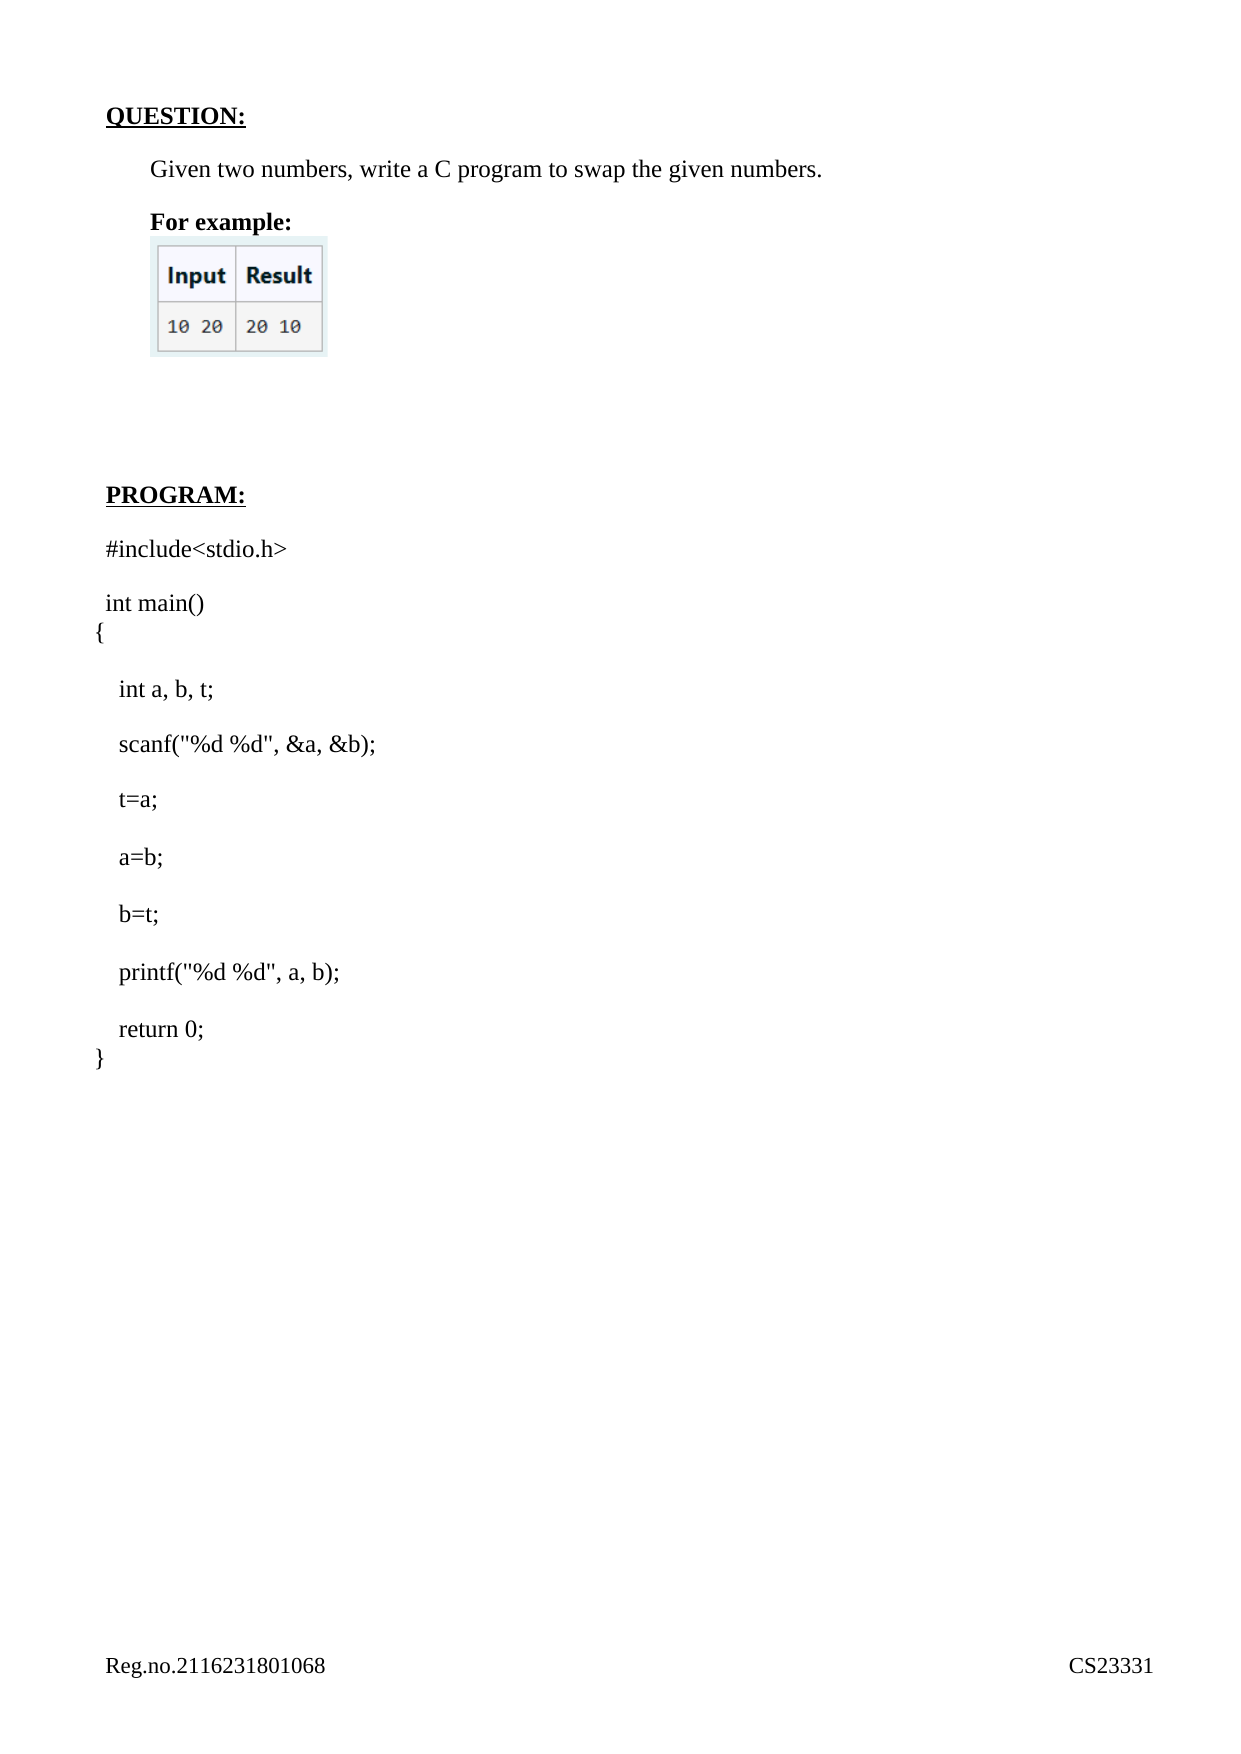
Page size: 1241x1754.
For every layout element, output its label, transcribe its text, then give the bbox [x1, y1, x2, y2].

text t=a; [94, 784, 1155, 813]
text printf("%d %d", a, b); [94, 957, 1155, 986]
text int a, b, t; [94, 674, 1155, 703]
text scanf("%d %d", &a, &b); [94, 729, 1155, 758]
text a=b; [94, 842, 1155, 871]
text { [94, 617, 1155, 645]
text return 0; [94, 1014, 1155, 1043]
text int main() [94, 588, 1155, 617]
text QUESTION: [106, 101, 1155, 130]
picture [150, 236, 328, 357]
text #include<stdio.h> [106, 534, 293, 563]
text b=t; [94, 899, 1155, 928]
text For example: [150, 208, 1080, 236]
text } [94, 1043, 1155, 1072]
text PROGRAM: [106, 481, 1155, 509]
text Given two numbers, write a C program to swap the given numbers. [150, 155, 1080, 183]
